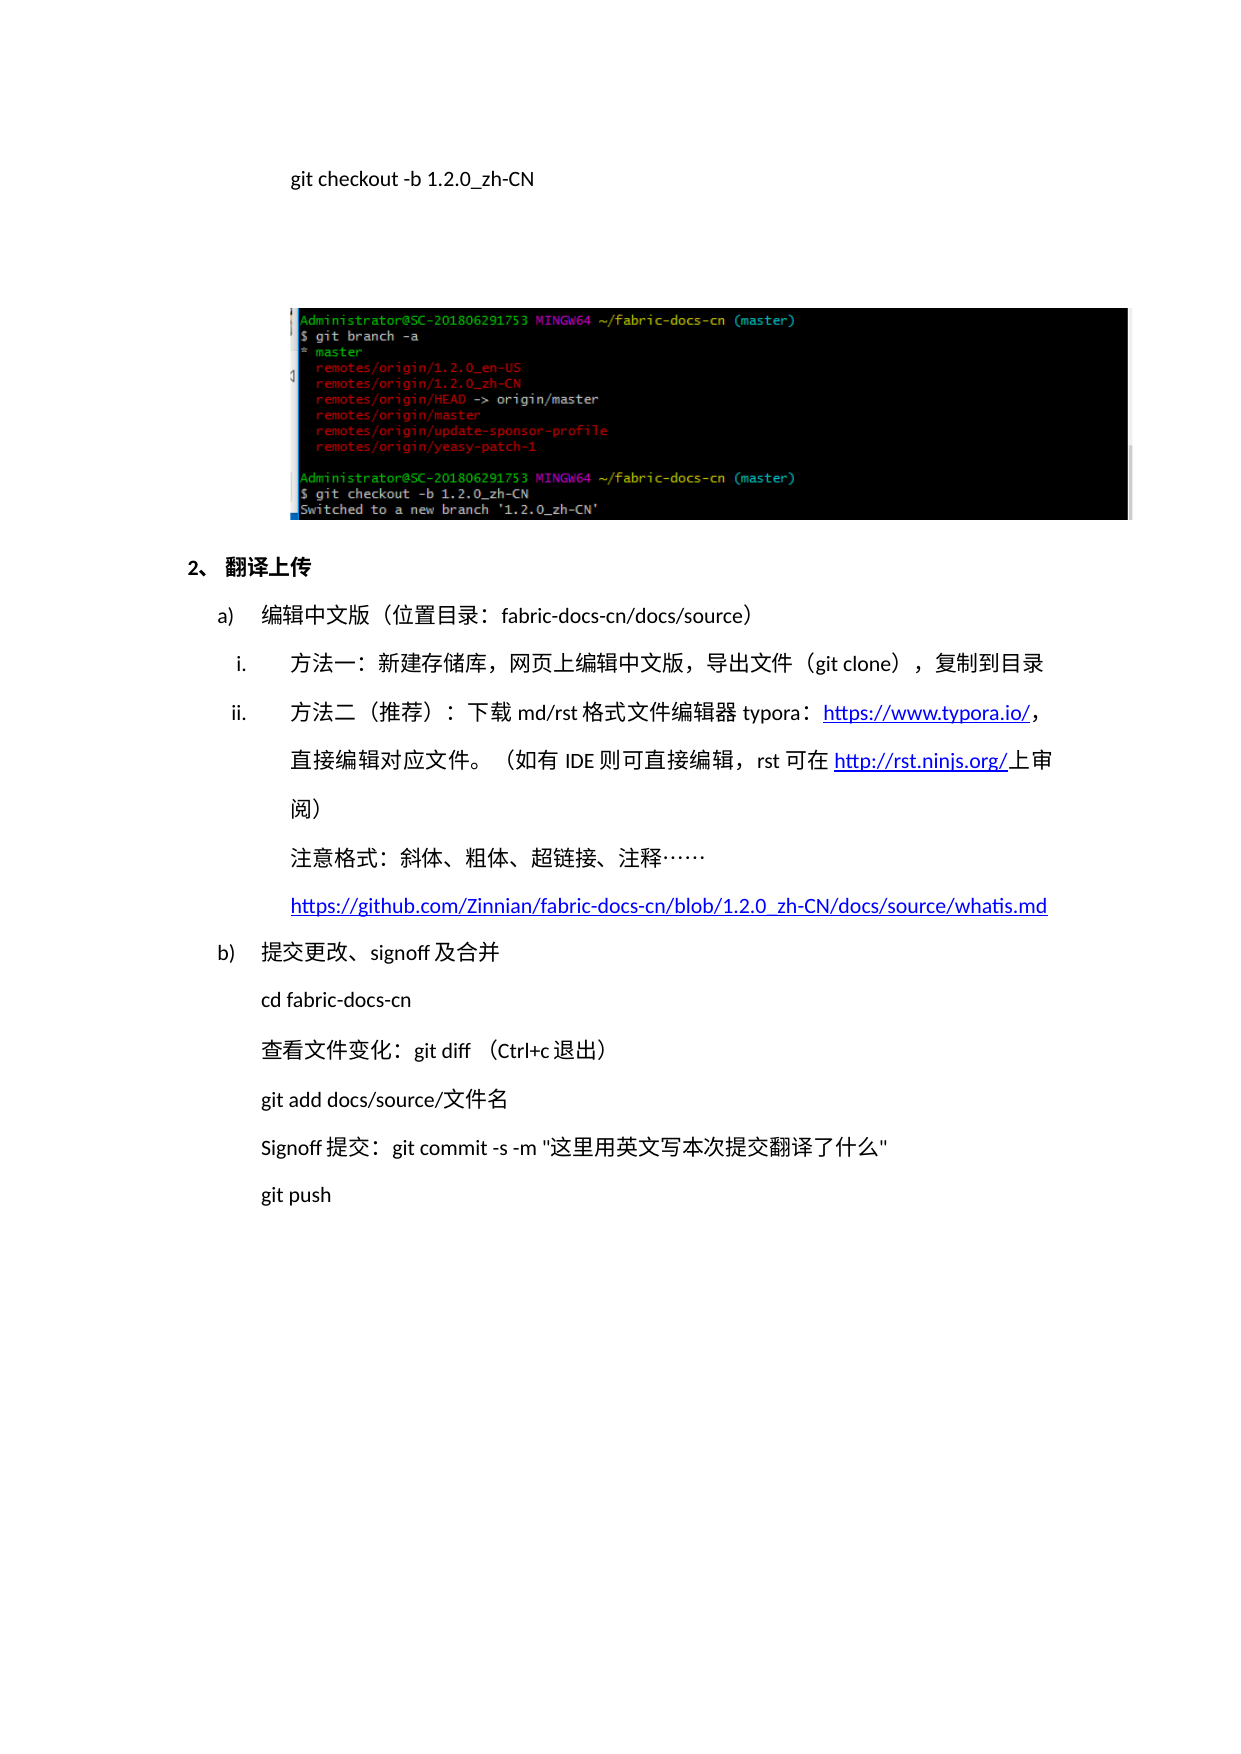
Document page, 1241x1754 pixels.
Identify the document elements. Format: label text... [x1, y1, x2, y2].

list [247, 162, 1053, 536]
picture [290, 308, 1133, 520]
list 方法二（推荐）：下载md/rst格式文件编辑器typora：https://www.typora.io/，直接编辑对应文件。（如有IDE则可直接编辑，rst可在http://rst.ninjs.org/上审阅） 注意格式：斜体、粗体、超链接、注释…… https://github.com/Zinnian/fabric-docs-cn/blob/1.2.0_zh-CN/docs/source/whatis.md [247, 694, 1053, 922]
list 编辑中文版（位置目录：fabric-docs-cn/docs/source） [217, 597, 1053, 630]
list 提交更改、signoff及合并 cd fabric-docs-cn 查看文件变化：git diff （Ctrl+c退出） git add docs/source/文件名 Signoff提交：git commit -s -m "这里用英文写本次提交翻译了什么" git push [217, 935, 1053, 1211]
list 方法一：新建存储库，网页上编辑中文版，导出文件（git clone），复制到目录 [247, 646, 1053, 678]
list 翻译上传 [187, 549, 1053, 582]
